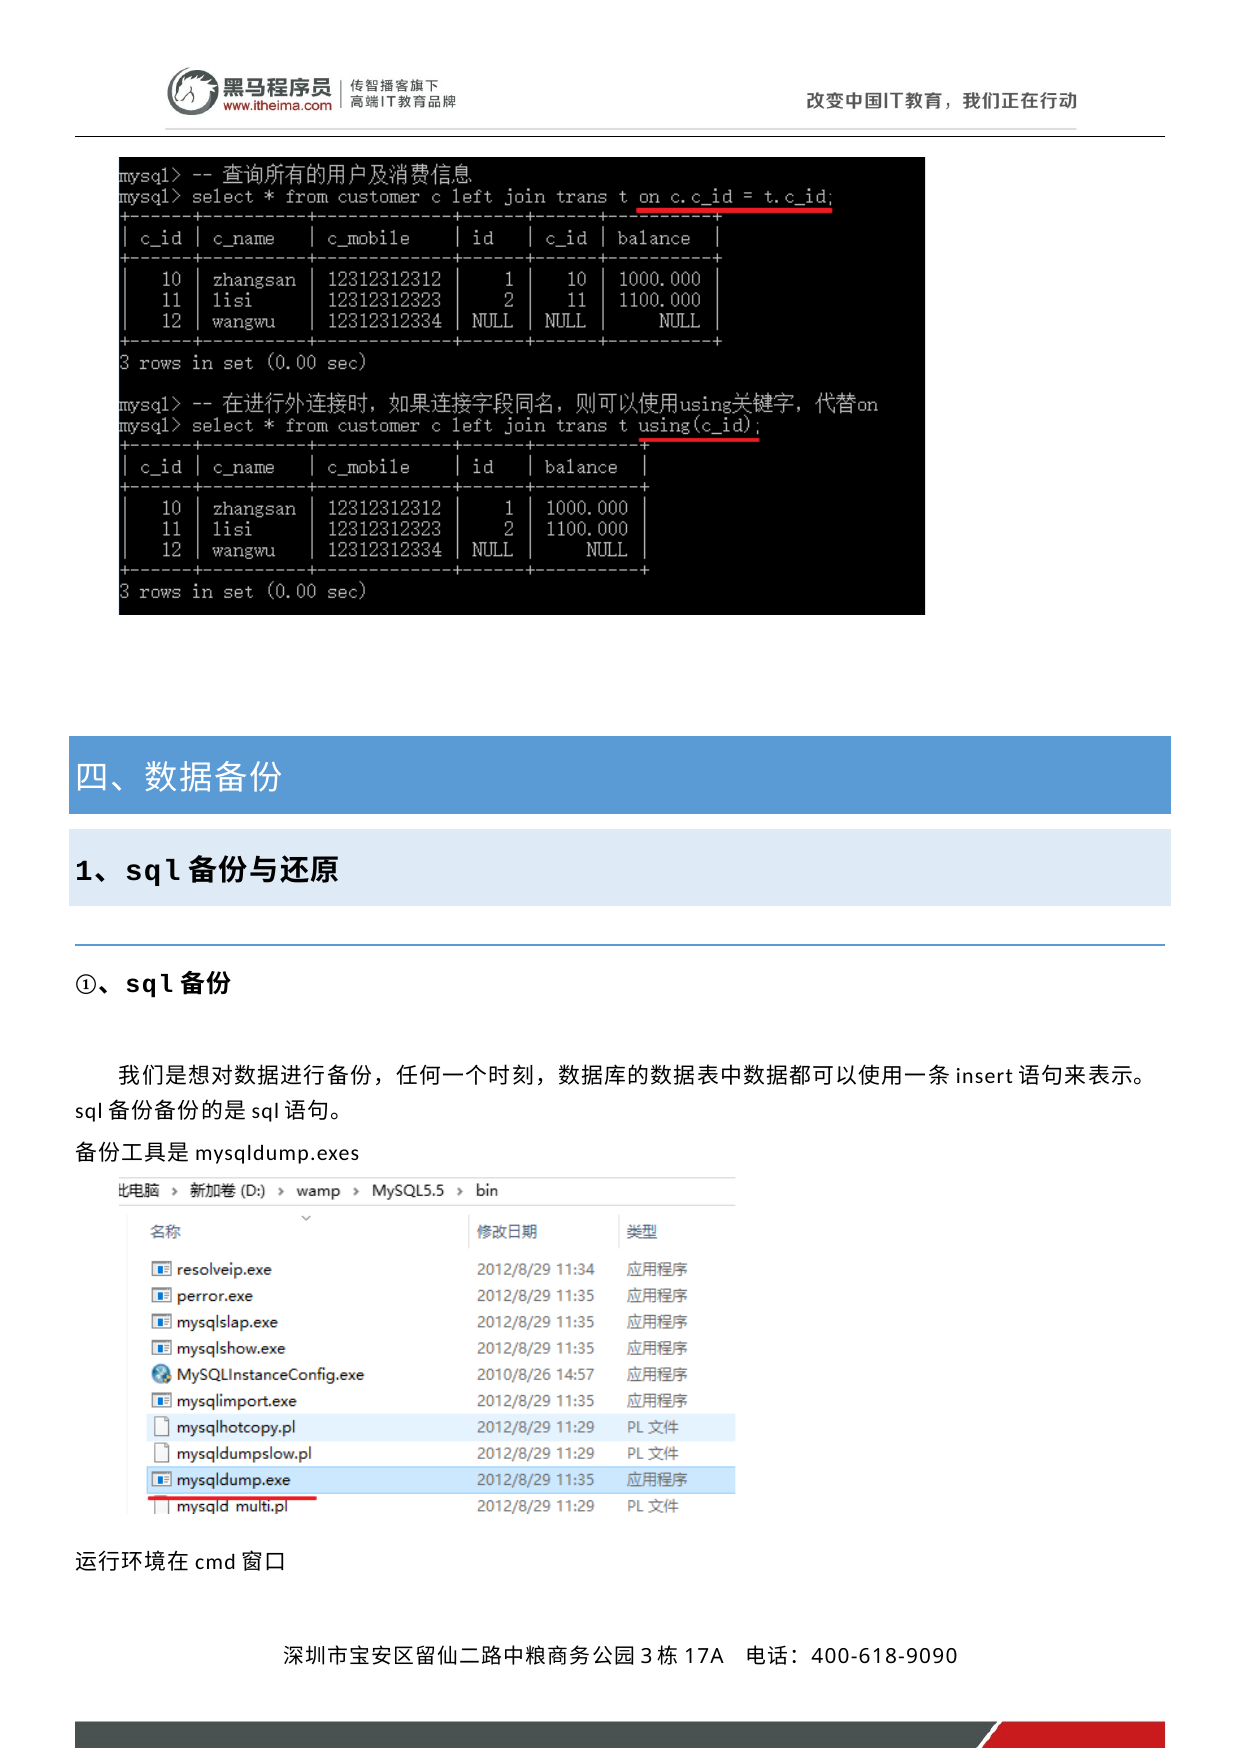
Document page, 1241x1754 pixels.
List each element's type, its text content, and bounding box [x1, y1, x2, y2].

text ①、sql备份 [75, 946, 1165, 1015]
picture [75, 1669, 1166, 1748]
text 我们是想对数据进行备份，任何一个时刻，数据库的数据表中数据都可以使用一条insert语句来表示。sql备份备份的是sql语句。 [75, 1057, 1165, 1126]
picture [118, 157, 926, 615]
picture [75, 6, 1166, 136]
text 1、sql备份与还原 [75, 835, 1165, 900]
text 备份工具是mysqldump.exes [75, 1135, 1165, 1167]
picture [118, 1176, 736, 1514]
text 运行环境在cmd窗口 [75, 1543, 1165, 1576]
text 四、数据备份 [75, 743, 1165, 807]
